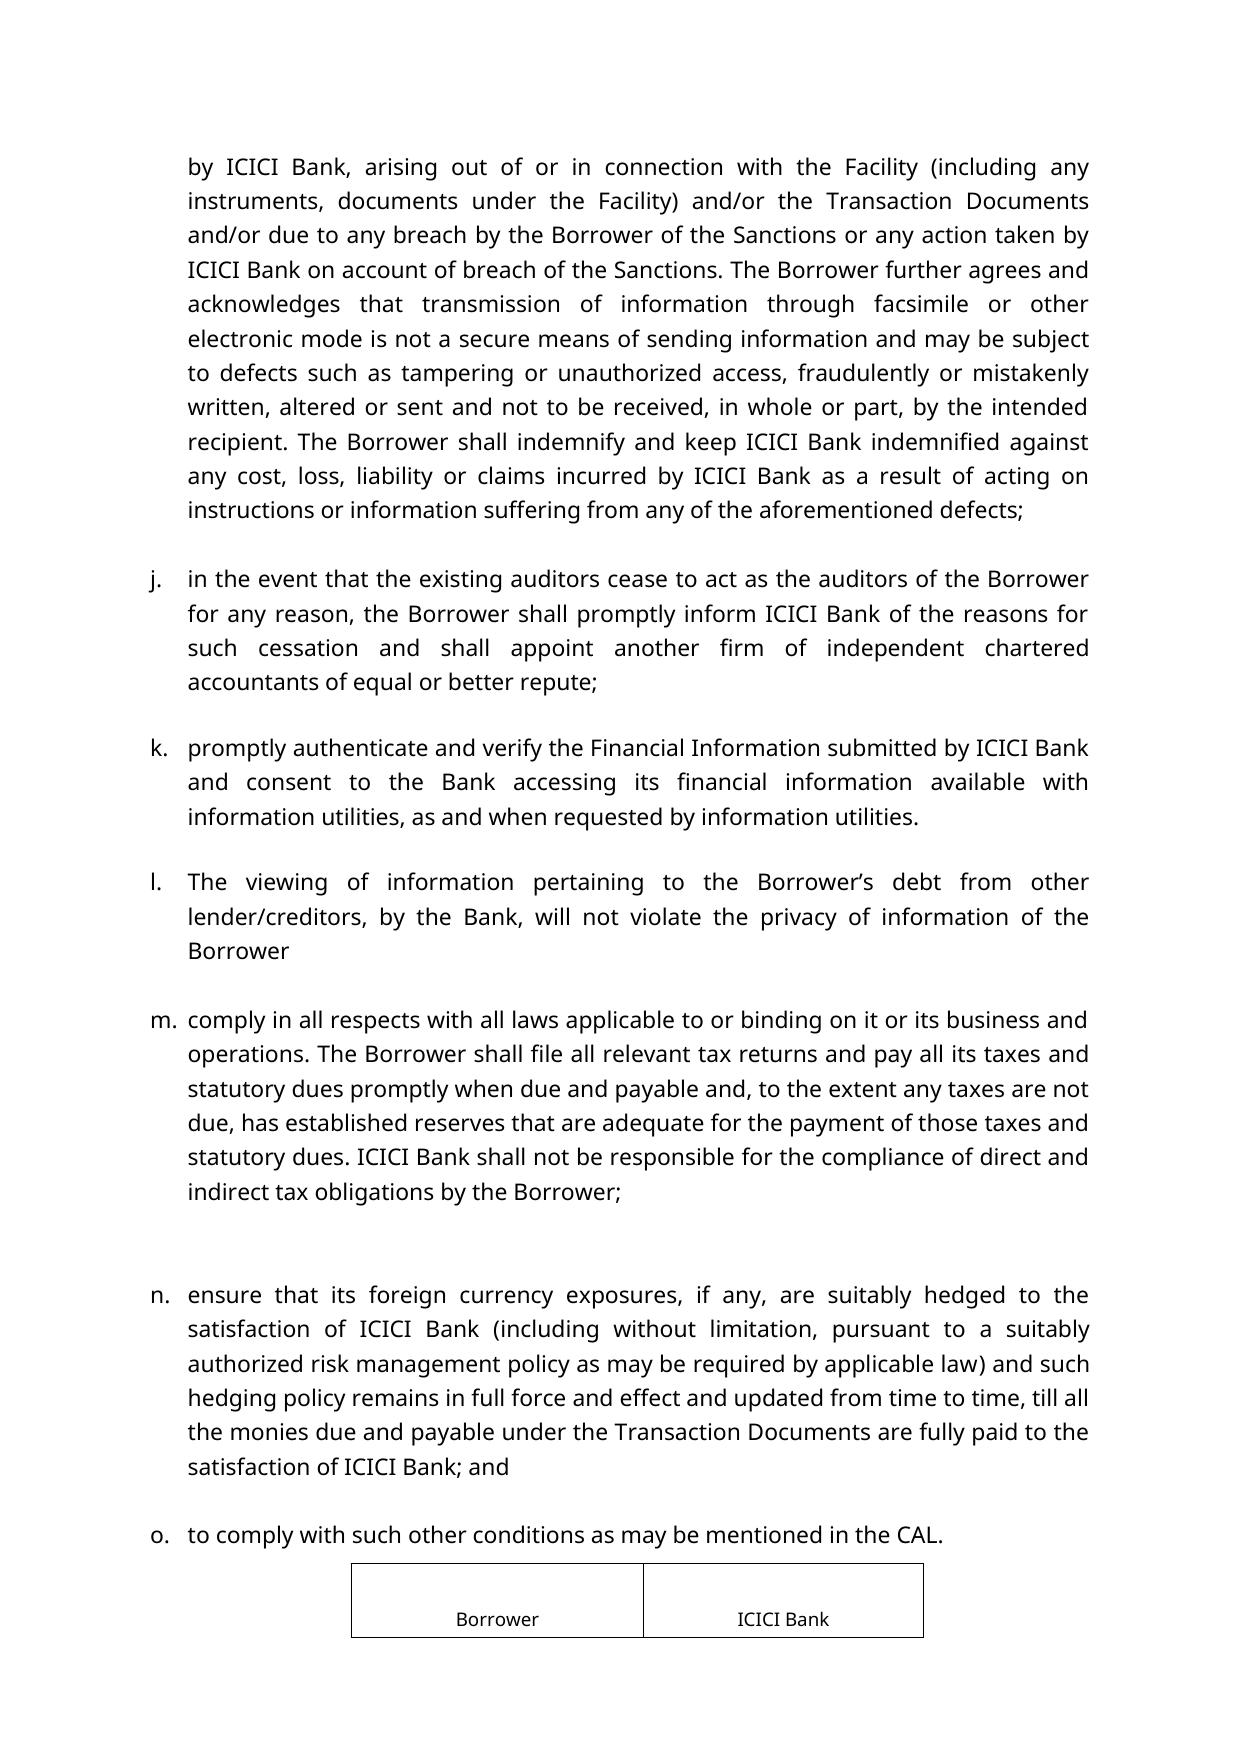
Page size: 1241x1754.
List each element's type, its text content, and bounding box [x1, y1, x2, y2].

list The viewing of information pertaining to the Borrower’s debt from other lender/creditors, by the Bank, will not violate the privacy of information of the Borrower [150, 866, 1090, 966]
list in the event that the existing auditors cease to act as the auditors of the Borrower for any reason, the Borrower shall promptly inform ICICI Bank of the reasons for such cessation and shall appoint another firm of independent chartered accountants of equal or better repute; [150, 563, 1090, 698]
list comply in all respects with all laws applicable to or binding on it or its business and operations. The Borrower shall file all relevant tax returns and pay all its taxes and statutory dues promptly when due and payable and, to the extent any taxes are not due, has established reserves that are adequate for the payment of those taxes and statutory dues. ICICI Bank shall not be responsible for the compliance of direct and indirect tax obligations by the Borrower; [150, 1004, 1090, 1207]
list to comply with such other conditions as may be mentioned in the CAL. [150, 1519, 1090, 1551]
list ensure that its foreign currency exposures, if any, are suitably hedged to the satisfaction of ICICI Bank (including without limitation, pursuant to a suitably authorized risk management policy as may be required by applicable law) and such hedging policy remains in full force and effect and updated from time to time, till all the monies due and payable under the Transaction Documents are fully paid to the satisfaction of ICICI Bank; and [150, 1279, 1090, 1482]
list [150, 151, 1090, 526]
list promptly authenticate and verify the Financial Information submitted by ICICI Bank and consent to the Bank accessing its financial information available with information utilities, as and when requested by information utilities. [150, 732, 1090, 832]
